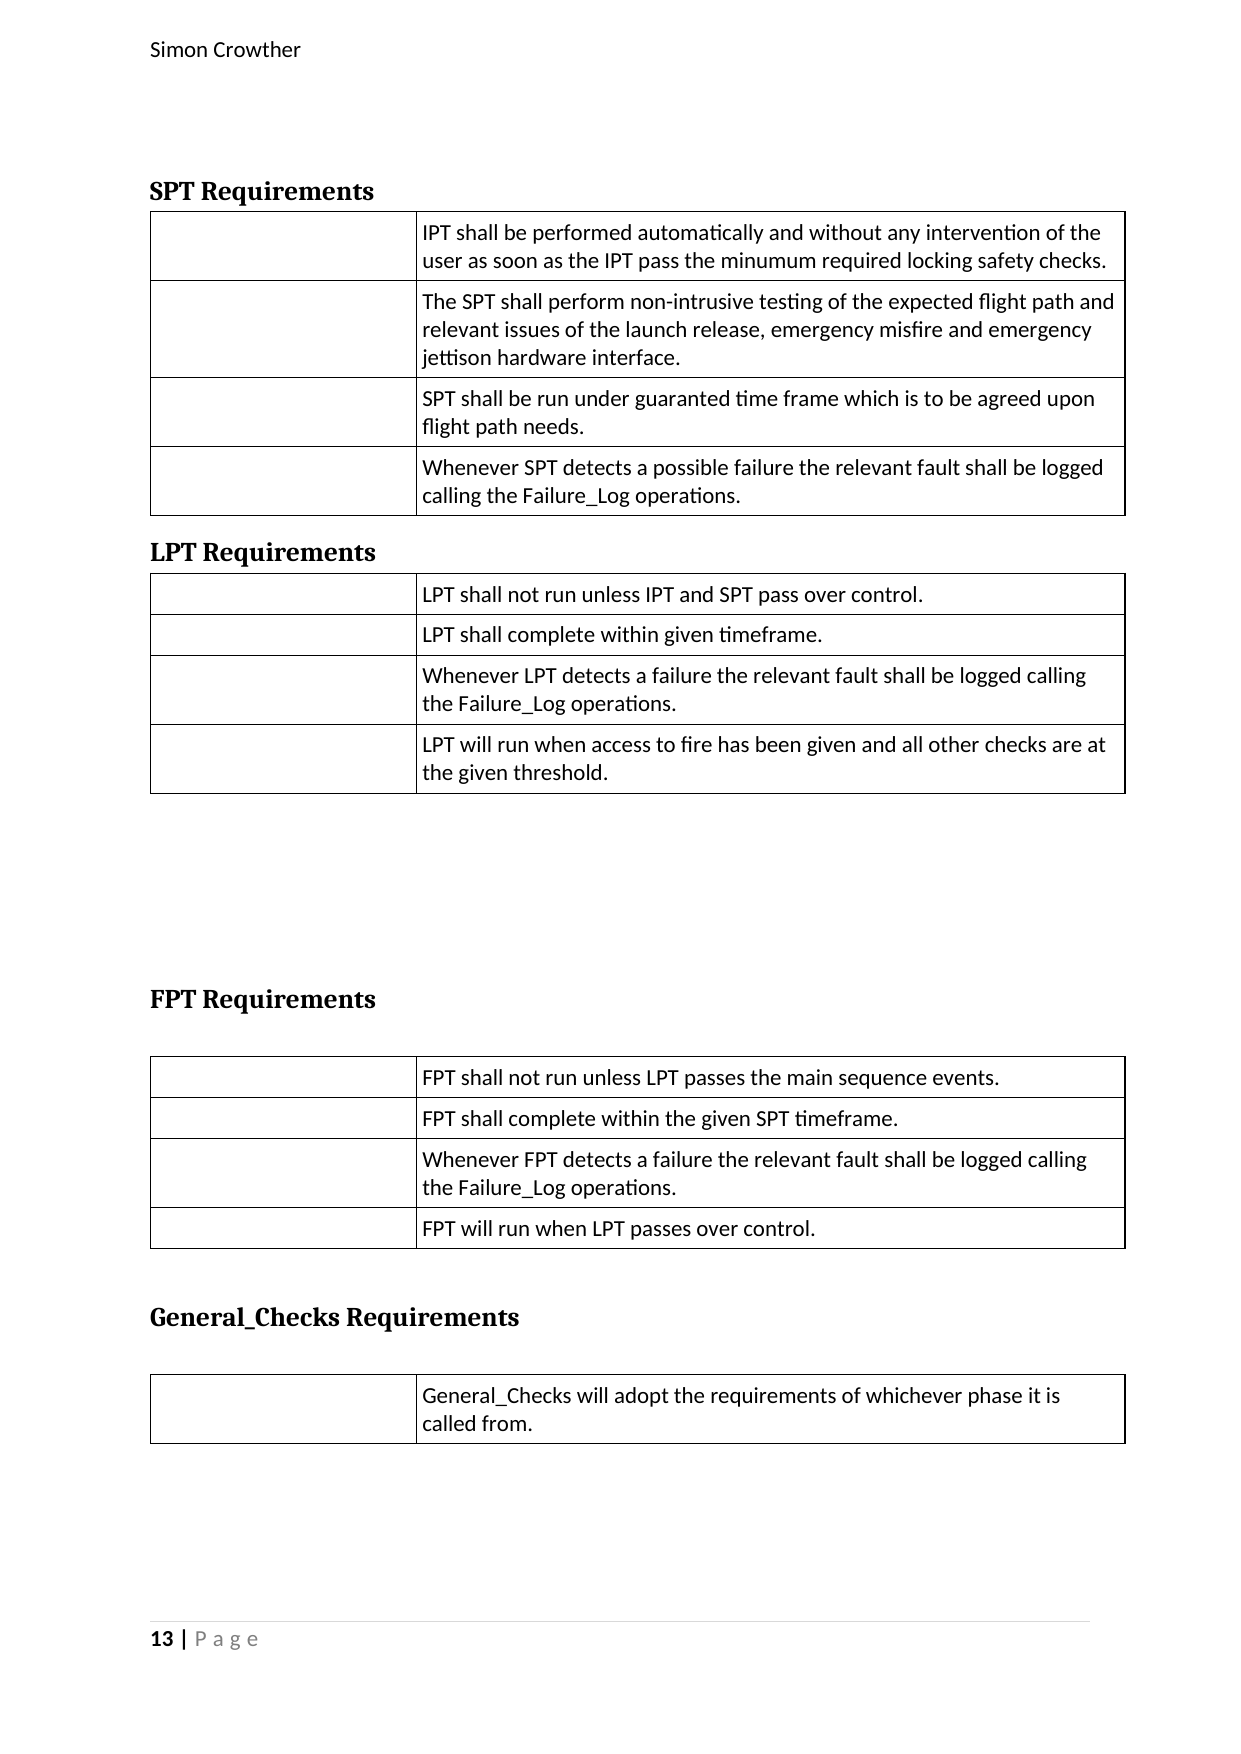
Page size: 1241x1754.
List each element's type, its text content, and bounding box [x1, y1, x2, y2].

table_header FPT shall not run unless LPT passes the main sequence events. [417, 1057, 1124, 1097]
table_header LPT shall not run unless IPT and SPT pass over control. [417, 574, 1124, 614]
table_cell FPT will run when LPT passes over control. [417, 1208, 1124, 1248]
table_cell LPT will run when access to fire has been given and all other checks are at the given threshold. [417, 725, 1124, 792]
table_cell SPT shall be run under guaranted time frame which is to be agreed upon flight path needs. [417, 378, 1124, 446]
subtitle LPT Requirements [150, 537, 1090, 568]
table_header IPT shall be performed automatically and without any intervention of the user as soon as the IPT pass the minumum required locking safety checks. [417, 212, 1124, 280]
table_header [151, 1375, 416, 1443]
table_header [151, 574, 416, 614]
table_cell [151, 725, 416, 792]
table_cell LPT shall complete within given timeframe. [417, 615, 1124, 654]
table_cell [151, 615, 416, 654]
table_cell The SPT shall perform non-intrusive testing of the expected flight path and relevant issues of the launch release, emergency misfire and emergency jettison hardware interface. [417, 281, 1124, 377]
table_cell Whenever SPT detects a possible failure the relevant fault shall be logged calling the Failure_Log operations. [417, 447, 1124, 515]
table_cell [151, 1139, 416, 1207]
subtitle General_Checks Requirements [150, 1302, 1090, 1333]
subtitle FPT Requirements [150, 984, 1090, 1015]
table_cell [151, 1208, 416, 1248]
table_header [151, 1057, 416, 1097]
table_cell [151, 281, 416, 377]
table_header General_Checks will adopt the requirements of whichever phase it is called from. [417, 1375, 1124, 1443]
table_cell [151, 447, 416, 515]
table_cell [151, 656, 416, 723]
table_cell Whenever FPT detects a failure the relevant fault shall be logged calling the Failure_Log operations. [417, 1139, 1124, 1207]
table_cell Whenever LPT detects a failure the relevant fault shall be logged calling the Failure_Log operations. [417, 656, 1124, 723]
table_header [151, 212, 416, 280]
table_cell [151, 378, 416, 446]
table_cell [151, 1098, 416, 1138]
subtitle SPT Requirements [150, 176, 1090, 207]
table_cell FPT shall complete within the given SPT timeframe. [417, 1098, 1124, 1138]
